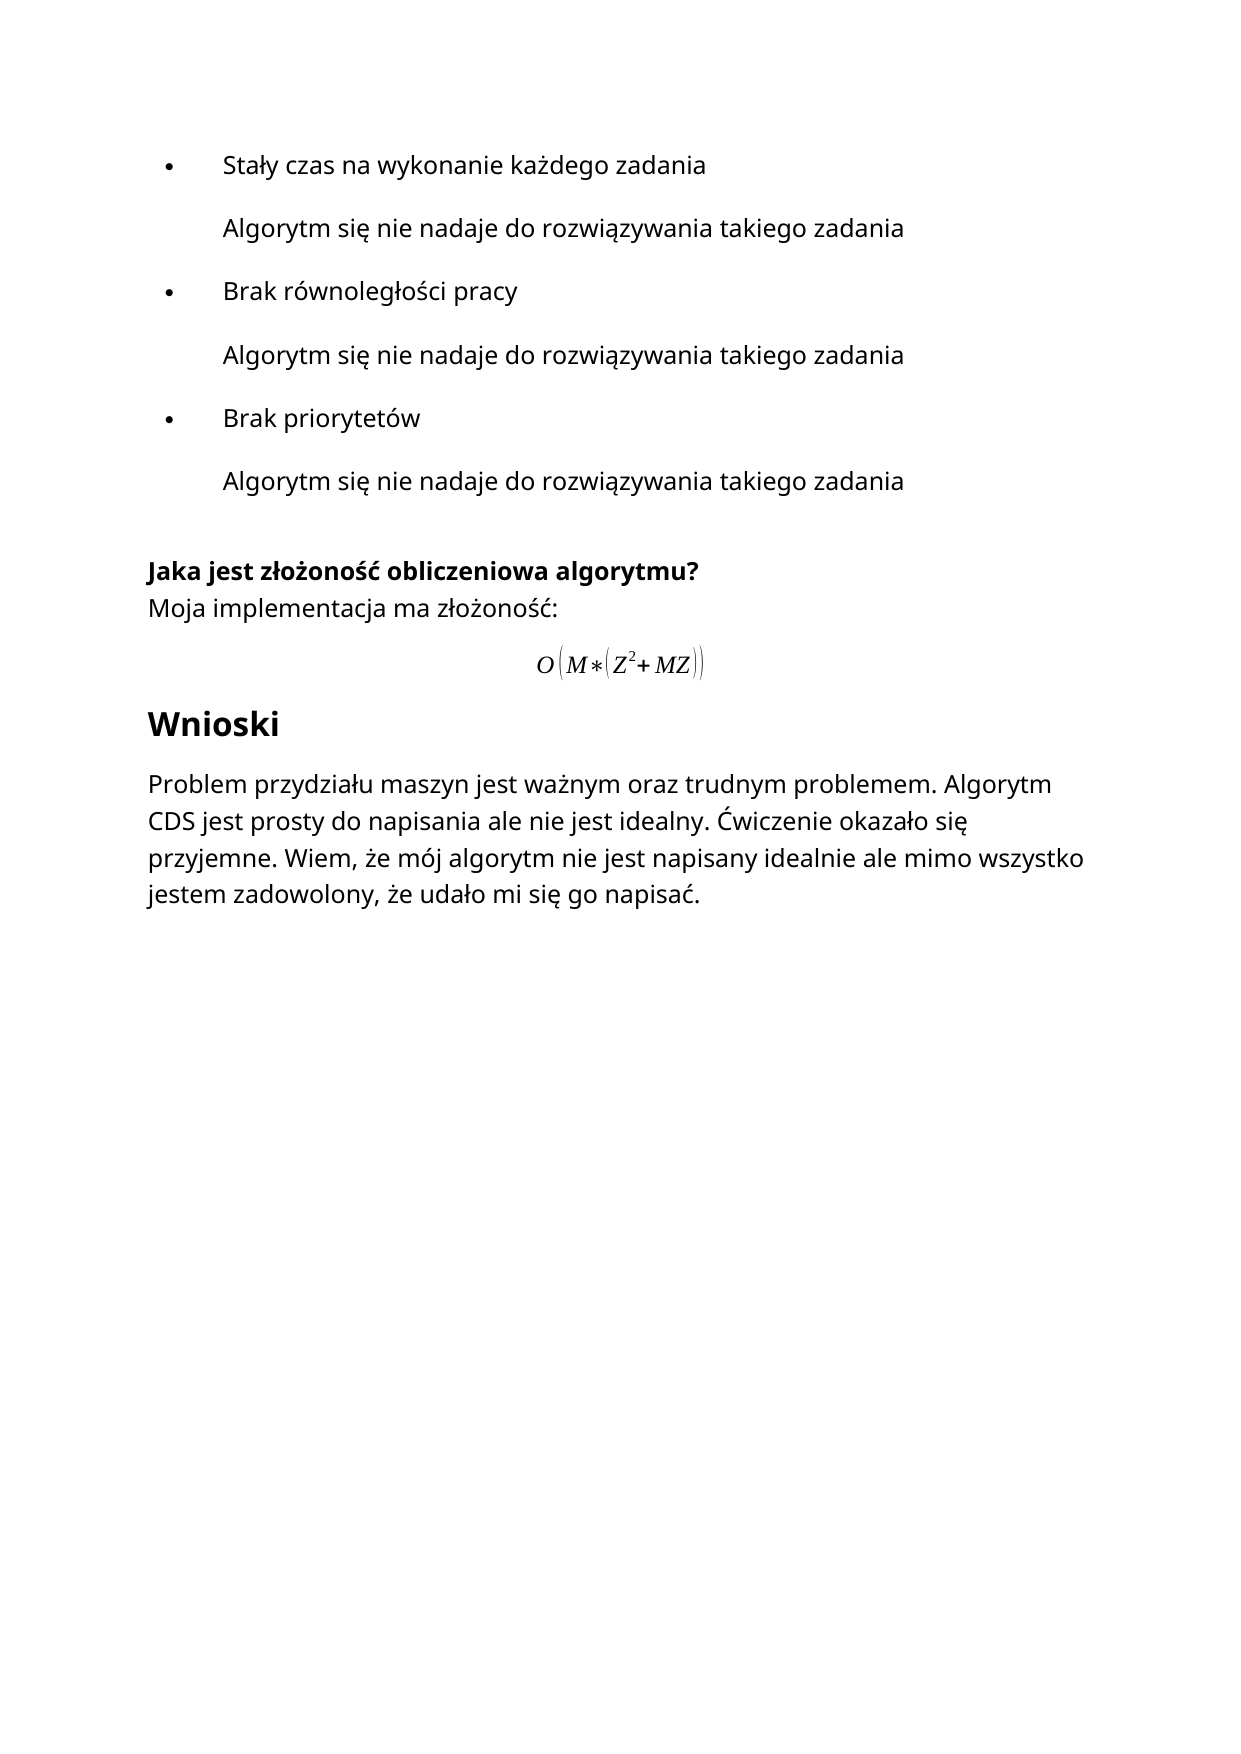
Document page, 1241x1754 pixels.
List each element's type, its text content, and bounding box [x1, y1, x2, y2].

list Algorytm się nie nadaje do rozwiązywania takiego zadania [223, 337, 1093, 371]
list Brak równoległości pracy [166, 274, 1093, 308]
list Stały czas na wykonanie każdego zadania [166, 148, 1093, 182]
text Jaka jest złożoność obliczeniowa algorytmu? Moja implementacja ma złożoność: [148, 554, 1093, 624]
list Brak priorytetów [166, 401, 1093, 434]
text Algorytm się nie nadaje do rozwiązywania takiego zadania [223, 211, 1093, 245]
list Algorytm się nie nadaje do rozwiązywania takiego zadania [223, 464, 1093, 498]
text Problem przydziału maszyn jest ważnym oraz trudnym problemem. Algorytm CDS jest prosty do napisania ale nie jest idealny. Ćwiczenie okazało się przyjemne. Wiem, że mój algorytm nie jest napisany idealnie ale mimo wszystko jestem zadowolony, że udało mi się go napisać. [148, 767, 1093, 911]
text Wnioski [148, 701, 1093, 746]
